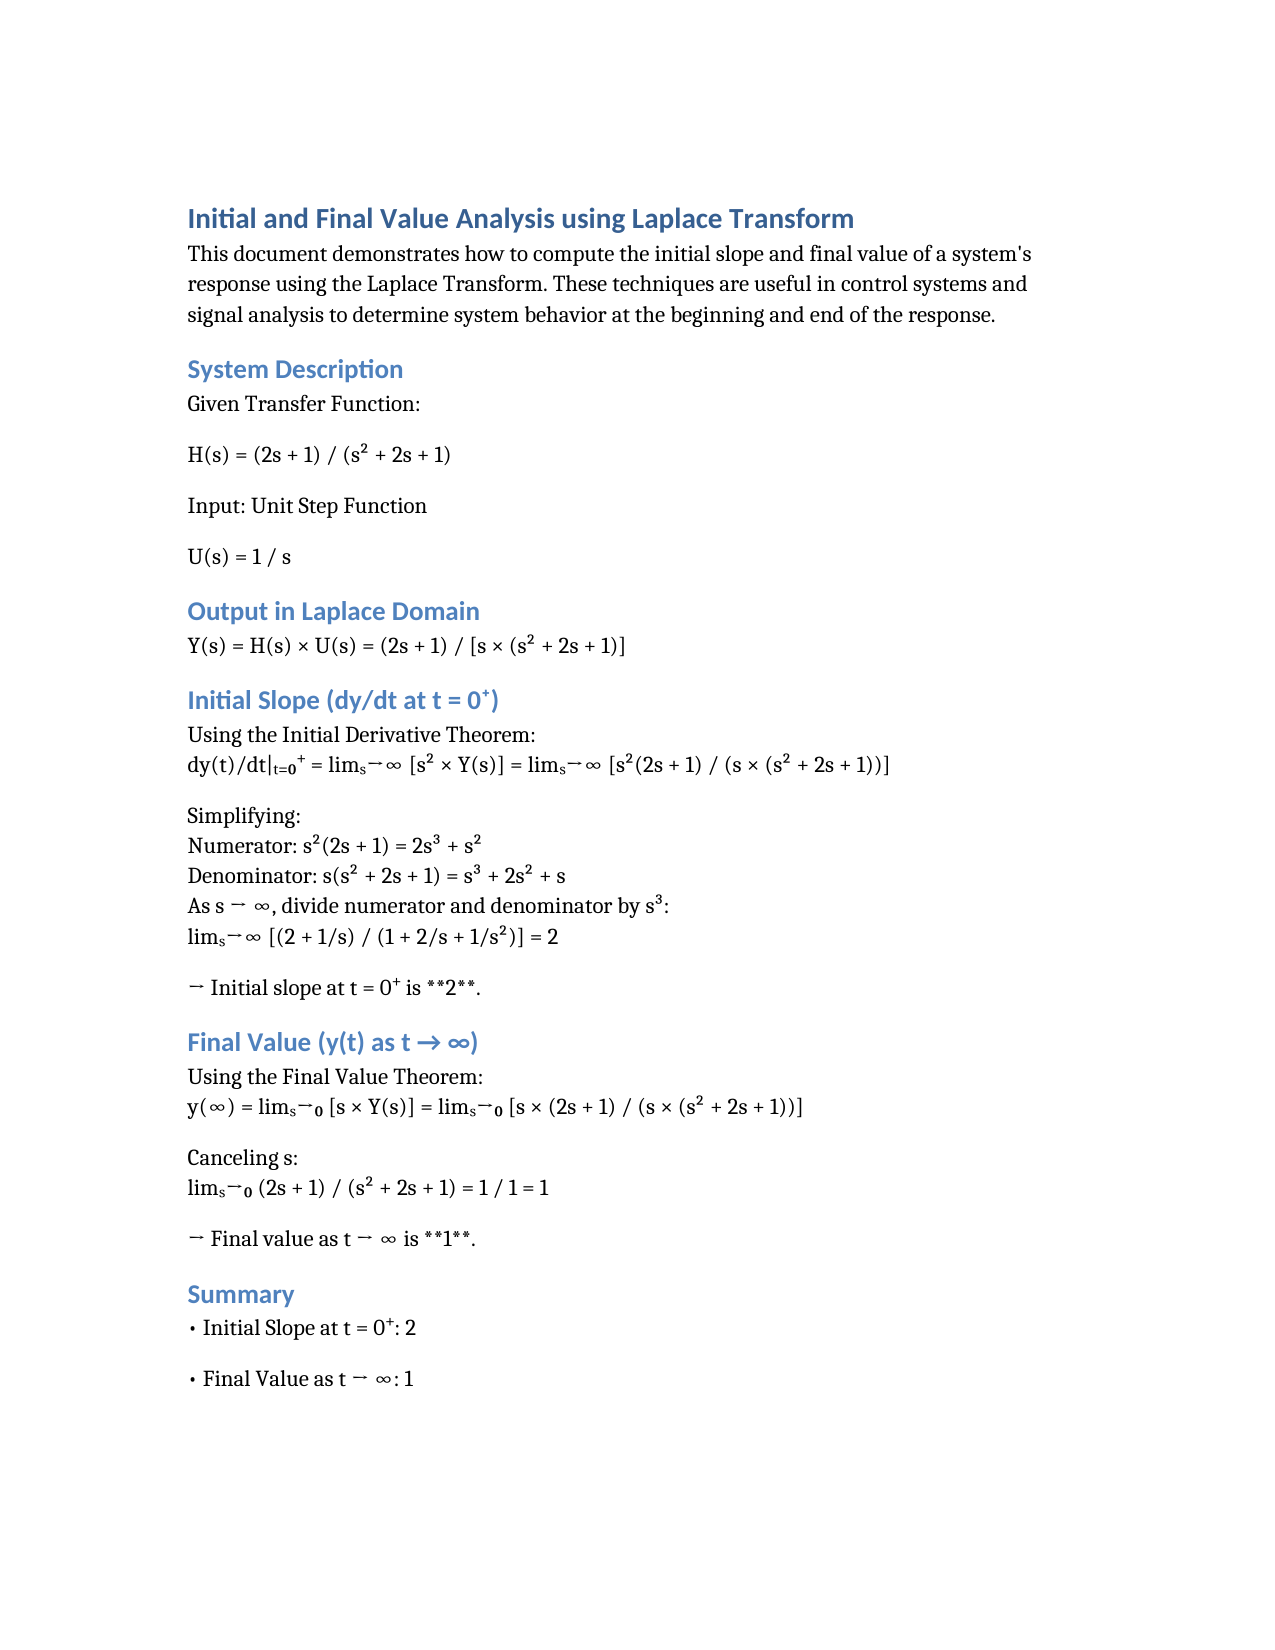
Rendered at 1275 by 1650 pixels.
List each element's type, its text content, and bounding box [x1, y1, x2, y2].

subtitle Final Value (y(t) as t → ∞) [187, 1026, 1087, 1058]
subtitle System Description [187, 352, 1087, 385]
subtitle Initial Slope (dy/dt at t = 0⁺) [187, 683, 1087, 716]
text • Initial Slope at t = 0⁺: 2 [187, 1315, 1087, 1341]
text Given Transfer Function: [187, 390, 1087, 417]
text → Final value as t → ∞ is **1**. [187, 1226, 1087, 1252]
text • Final Value as t → ∞: 1 [187, 1366, 1087, 1392]
text → Initial slope at t = 0⁺ is **2**. [187, 974, 1087, 1001]
text Simplifying: Numerator: s²(2s + 1) = 2s³ + s² Denominator: s(s² + 2s + 1) = s³ + 2s² + s As s → ∞, divide numerator and denominator by s³: limₛ→∞ [(2 + 1/s) / (1 + 2/s + 1/s²)] = 2 [187, 803, 1087, 950]
text H(s) = (2s + 1) / (s² + 2s + 1) [187, 441, 1087, 468]
text Using the Final Value Theorem: y(∞) = limₛ→₀ [s × Y(s)] = limₛ→₀ [s × (2s + 1) / (s × (s² + 2s + 1))] [187, 1063, 1087, 1120]
subtitle Output in Laplace Domain [187, 594, 1087, 627]
subtitle Summary [187, 1277, 1087, 1310]
text Using the Initial Derivative Theorem: dy(t)/dt|ₜ₌₀⁺ = limₛ→∞ [s² × Y(s)] = limₛ→∞ [s²(2s + 1) / (s × (s² + 2s + 1))] [187, 721, 1087, 778]
text Y(s) = H(s) × U(s) = (2s + 1) / [s × (s² + 2s + 1)] [187, 632, 1087, 659]
text Canceling s: limₛ→₀ (2s + 1) / (s² + 2s + 1) = 1 / 1 = 1 [187, 1145, 1087, 1201]
text U(s) = 1 / s [187, 543, 1087, 570]
text This document demonstrates how to compute the initial slope and final value of a system's response using the Laplace Transform. These techniques are useful in control systems and signal analysis to determine system behavior at the beginning and end of the response. [187, 241, 1087, 328]
text Input: Unit Step Function [187, 492, 1087, 519]
subtitle Initial and Final Value Analysis using Laplace Transform [187, 200, 1087, 236]
